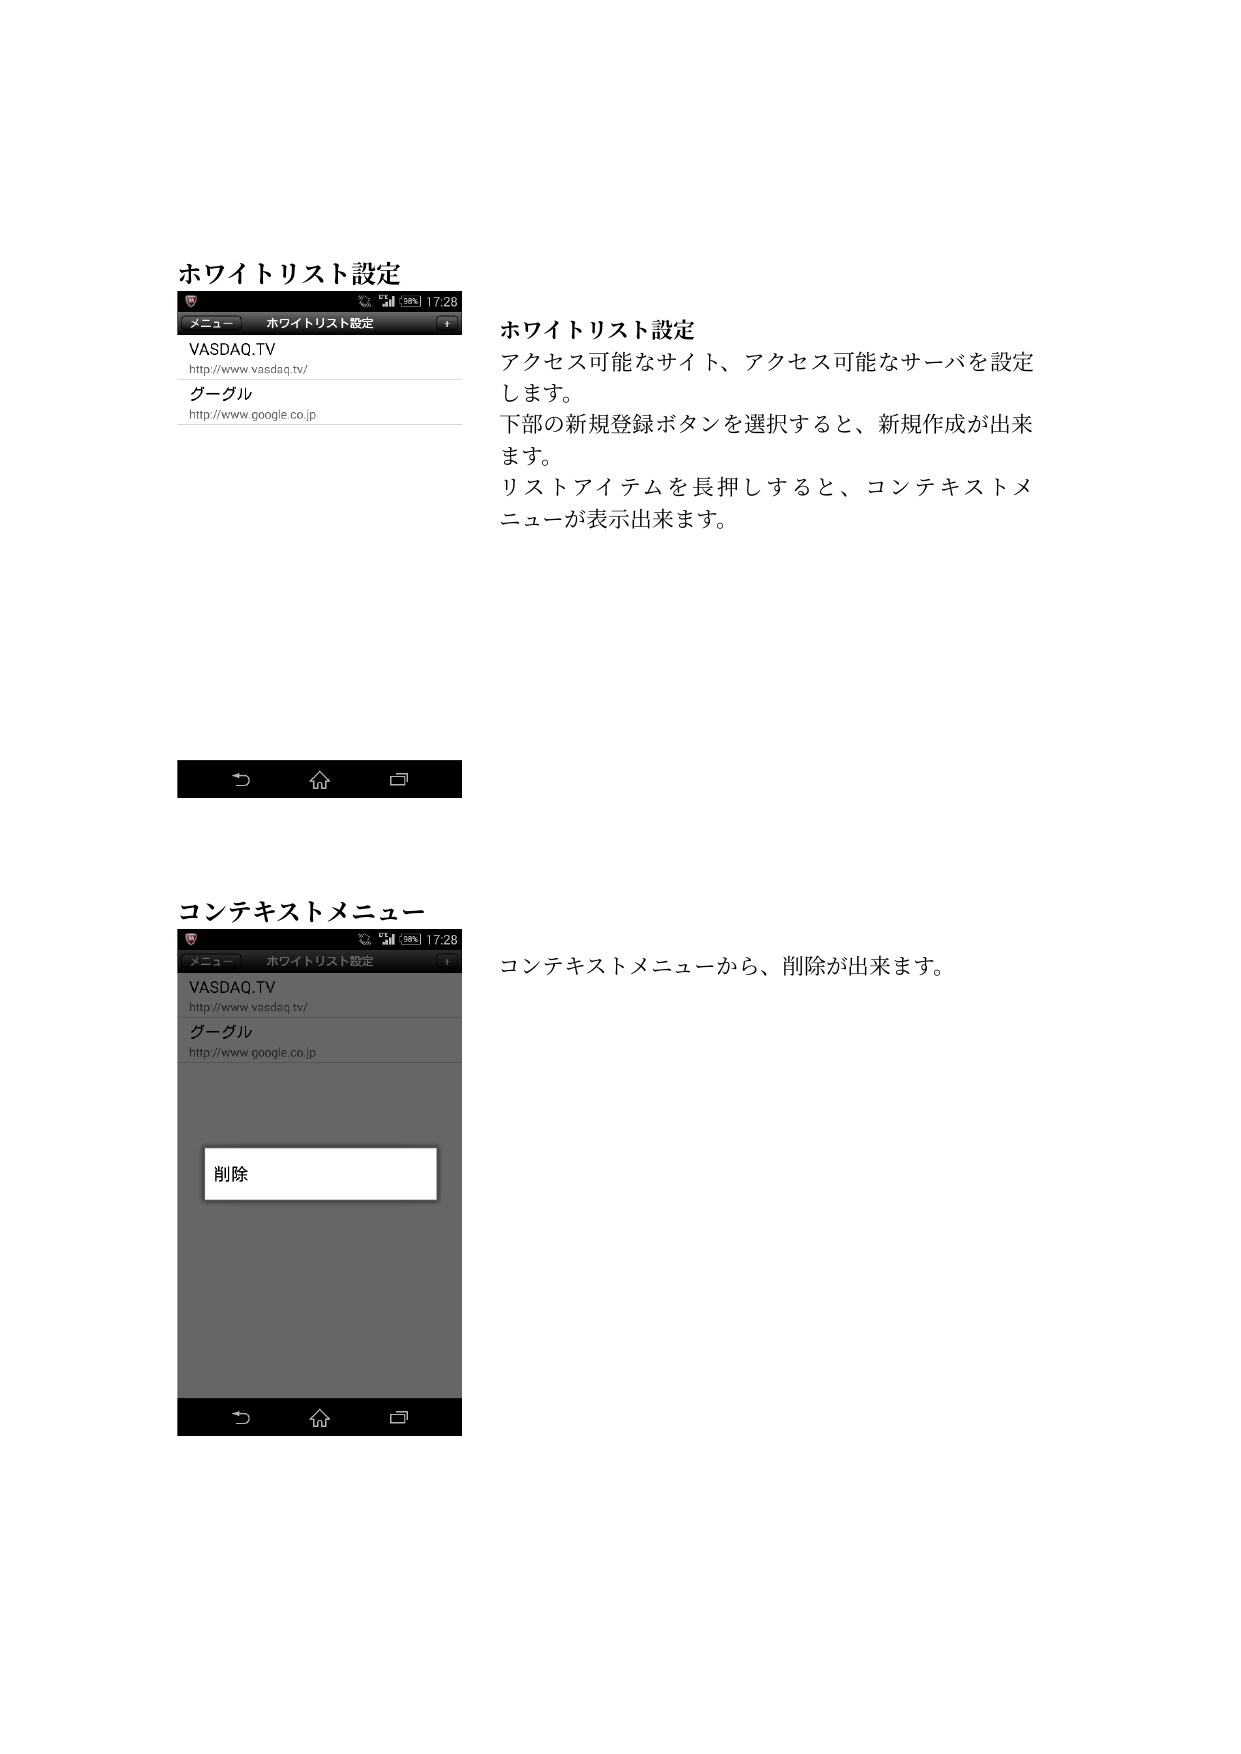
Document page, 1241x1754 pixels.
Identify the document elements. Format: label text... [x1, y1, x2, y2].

picture [177, 929, 462, 1436]
text ホワイトリスト設定 [177, 254, 1063, 292]
text コンテキストメニュー [177, 892, 1063, 929]
picture [177, 291, 462, 798]
